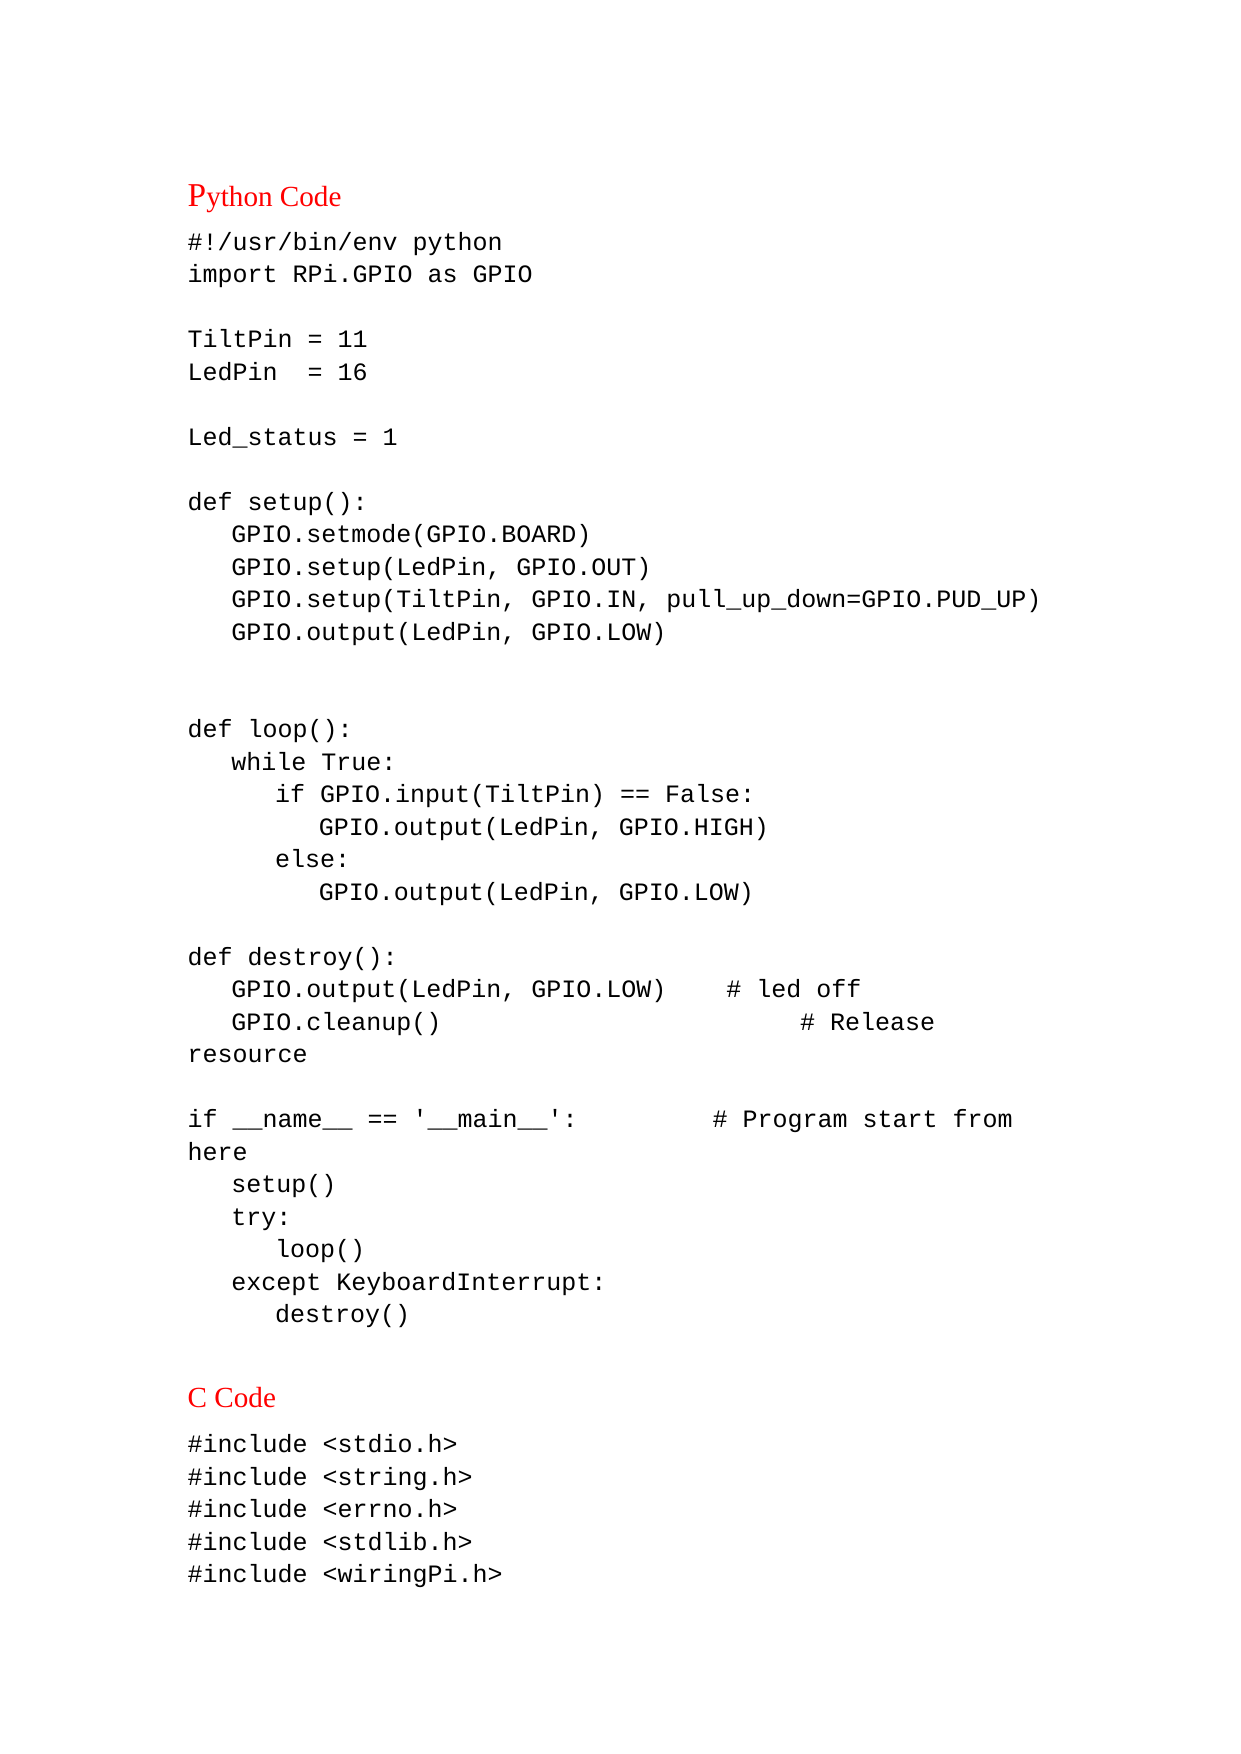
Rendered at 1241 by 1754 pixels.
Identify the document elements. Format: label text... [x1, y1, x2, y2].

text GPIO.output(LedPin, GPIO.LOW) [187, 617, 1053, 649]
text #include <stdlib.h> [187, 1527, 1053, 1559]
text destroy() [187, 1299, 1053, 1332]
text import RPi.GPIO as GPIO [187, 259, 1053, 292]
text if GPIO.input(TiltPin) == False: [187, 779, 1053, 812]
text while True: [187, 747, 1053, 779]
text Python Code [187, 162, 1053, 227]
text def loop(): [187, 714, 1053, 747]
text def destroy(): [187, 942, 1053, 974]
text if __name__ == '__main__': # Program start from here [187, 1104, 1053, 1169]
text setup() [187, 1169, 1053, 1202]
text GPIO.setup(TiltPin, GPIO.IN, pull_up_down=GPIO.PUD_UP) [187, 584, 1053, 617]
text #include <errno.h> [187, 1494, 1053, 1527]
text try: [187, 1202, 1053, 1234]
text loop() [187, 1234, 1053, 1267]
text GPIO.cleanup() # Release resource [187, 1007, 1053, 1072]
text else: [187, 844, 1053, 877]
text LedPin = 16 [187, 357, 1053, 389]
text GPIO.output(LedPin, GPIO.HIGH) [187, 812, 1053, 844]
text #include <stdio.h> [187, 1429, 1053, 1462]
text GPIO.output(LedPin, GPIO.LOW) [187, 877, 1053, 909]
text TiltPin = 11 [187, 324, 1053, 357]
text #include <string.h> [187, 1462, 1053, 1494]
text #!/usr/bin/env python [187, 227, 1053, 259]
text GPIO.output(LedPin, GPIO.LOW) # led off [187, 974, 1053, 1007]
text GPIO.setmode(GPIO.BOARD) [187, 519, 1053, 552]
text GPIO.setup(LedPin, GPIO.OUT) [187, 552, 1053, 584]
text def setup(): [187, 487, 1053, 519]
text except KeyboardInterrupt: [187, 1267, 1053, 1299]
text #include <wiringPi.h> [187, 1559, 1053, 1592]
text Led_status = 1 [187, 422, 1053, 454]
text C Code [187, 1364, 1053, 1429]
